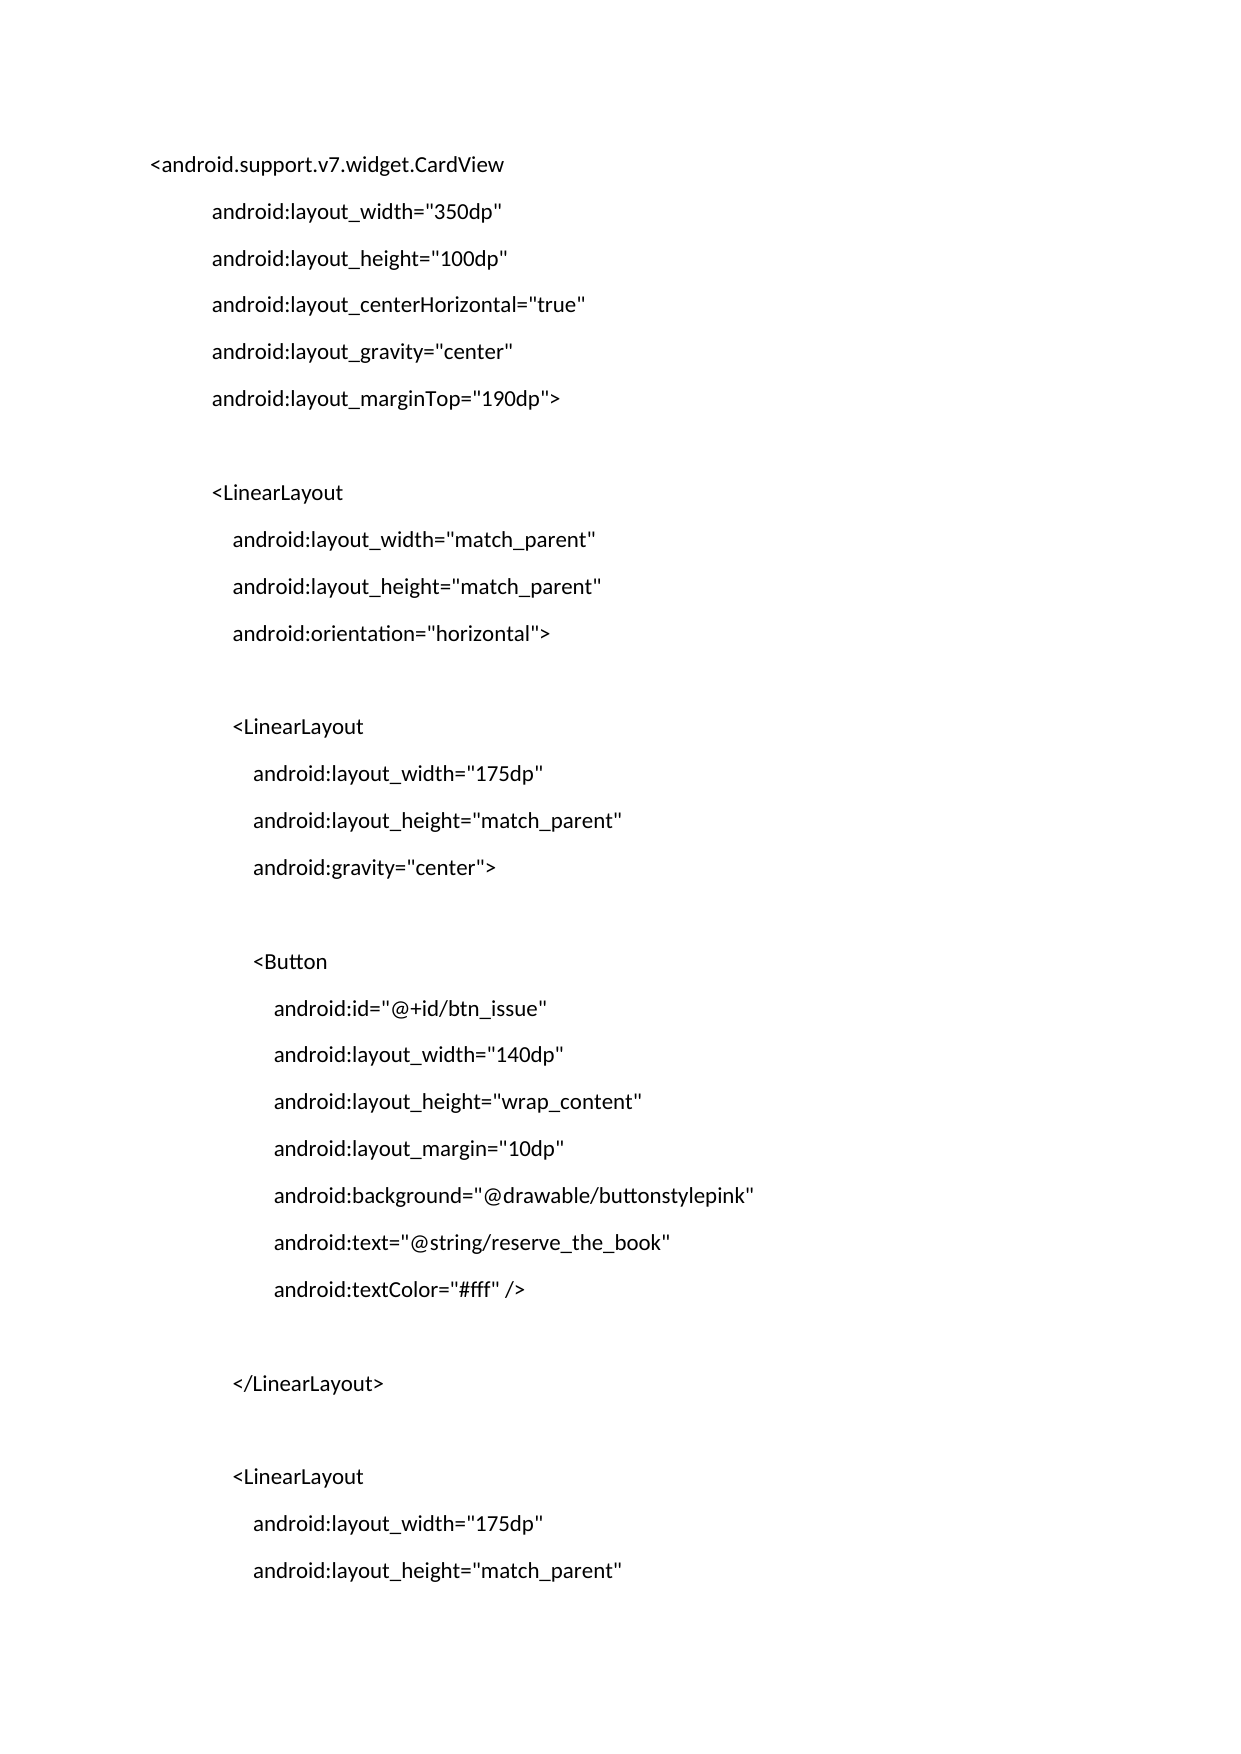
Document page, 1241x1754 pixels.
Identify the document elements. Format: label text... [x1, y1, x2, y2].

text android:layout_height="match_parent" [150, 1556, 1090, 1584]
text android:layout_width="350dp" [150, 197, 1090, 225]
text android:layout_height="100dp" [150, 244, 1090, 272]
text android:layout_height="match_parent" [150, 806, 1090, 834]
text <android.support.v7.widget.CardView [150, 150, 1090, 178]
text android:layout_height="match_parent" [150, 572, 1090, 600]
text android:layout_width="140dp" [150, 1041, 1090, 1069]
text android:layout_height="wrap_content" [150, 1087, 1090, 1116]
text android:layout_marginTop="190dp"> [150, 384, 1090, 412]
text android:text="@string/reserve_the_book" [150, 1228, 1090, 1256]
text android:layout_width="match_parent" [150, 525, 1090, 553]
text <LinearLayout [150, 478, 1090, 506]
text android:gravity="center"> [150, 853, 1090, 881]
text android:layout_width="175dp" [150, 759, 1090, 787]
text android:background="@drawable/buttonstylepink" [150, 1181, 1090, 1209]
text android:layout_width="175dp" [150, 1509, 1090, 1537]
text android:id="@+id/btn_issue" [150, 994, 1090, 1022]
text android:layout_margin="10dp" [150, 1134, 1090, 1162]
text android:layout_centerHorizontal="true" [150, 291, 1090, 319]
text <LinearLayout [150, 712, 1090, 741]
text android:textColor="#fff" /> [150, 1275, 1090, 1303]
text </LinearLayout> [150, 1369, 1090, 1397]
text <LinearLayout [150, 1462, 1090, 1491]
text android:orientation="horizontal"> [150, 619, 1090, 647]
text <Button [150, 947, 1090, 975]
text android:layout_gravity="center" [150, 337, 1090, 366]
